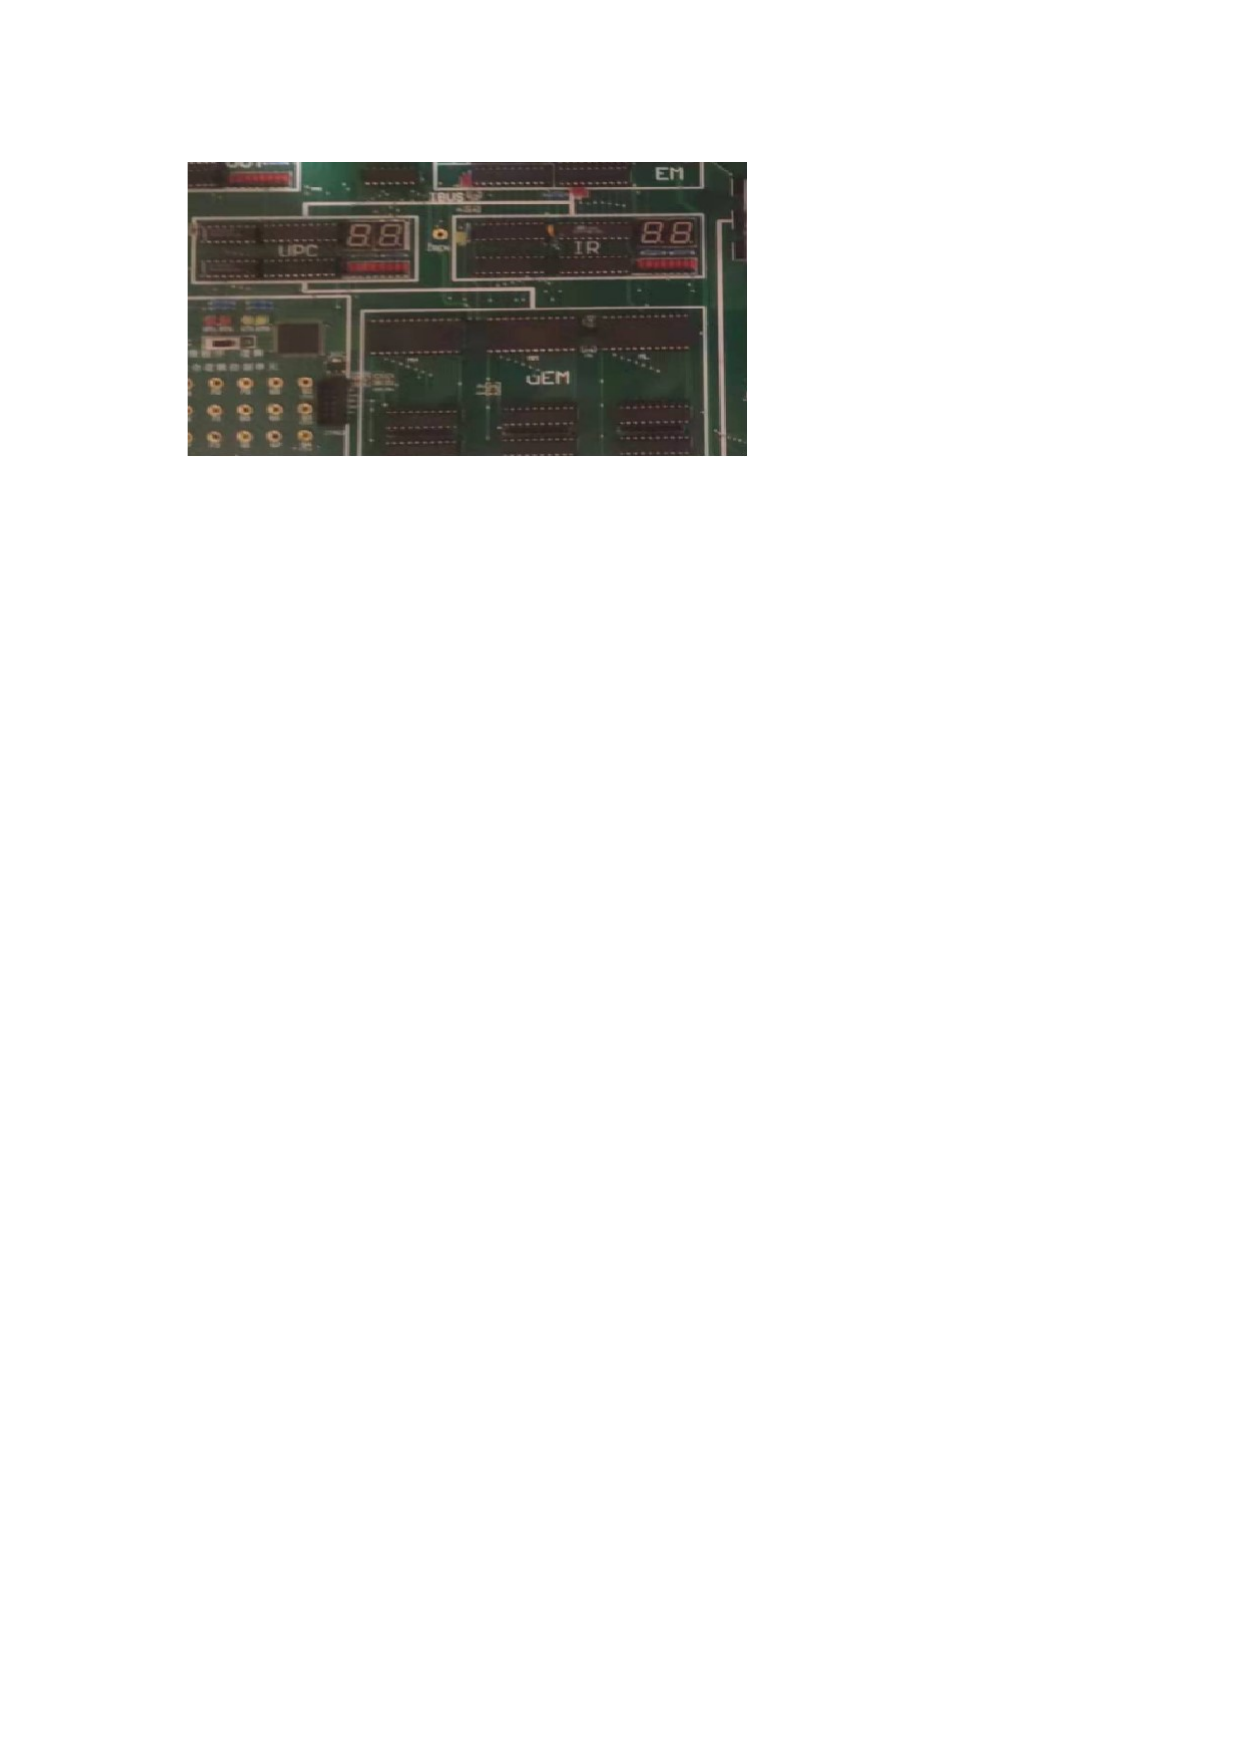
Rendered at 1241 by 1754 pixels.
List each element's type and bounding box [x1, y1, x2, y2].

picture [187, 162, 748, 457]
